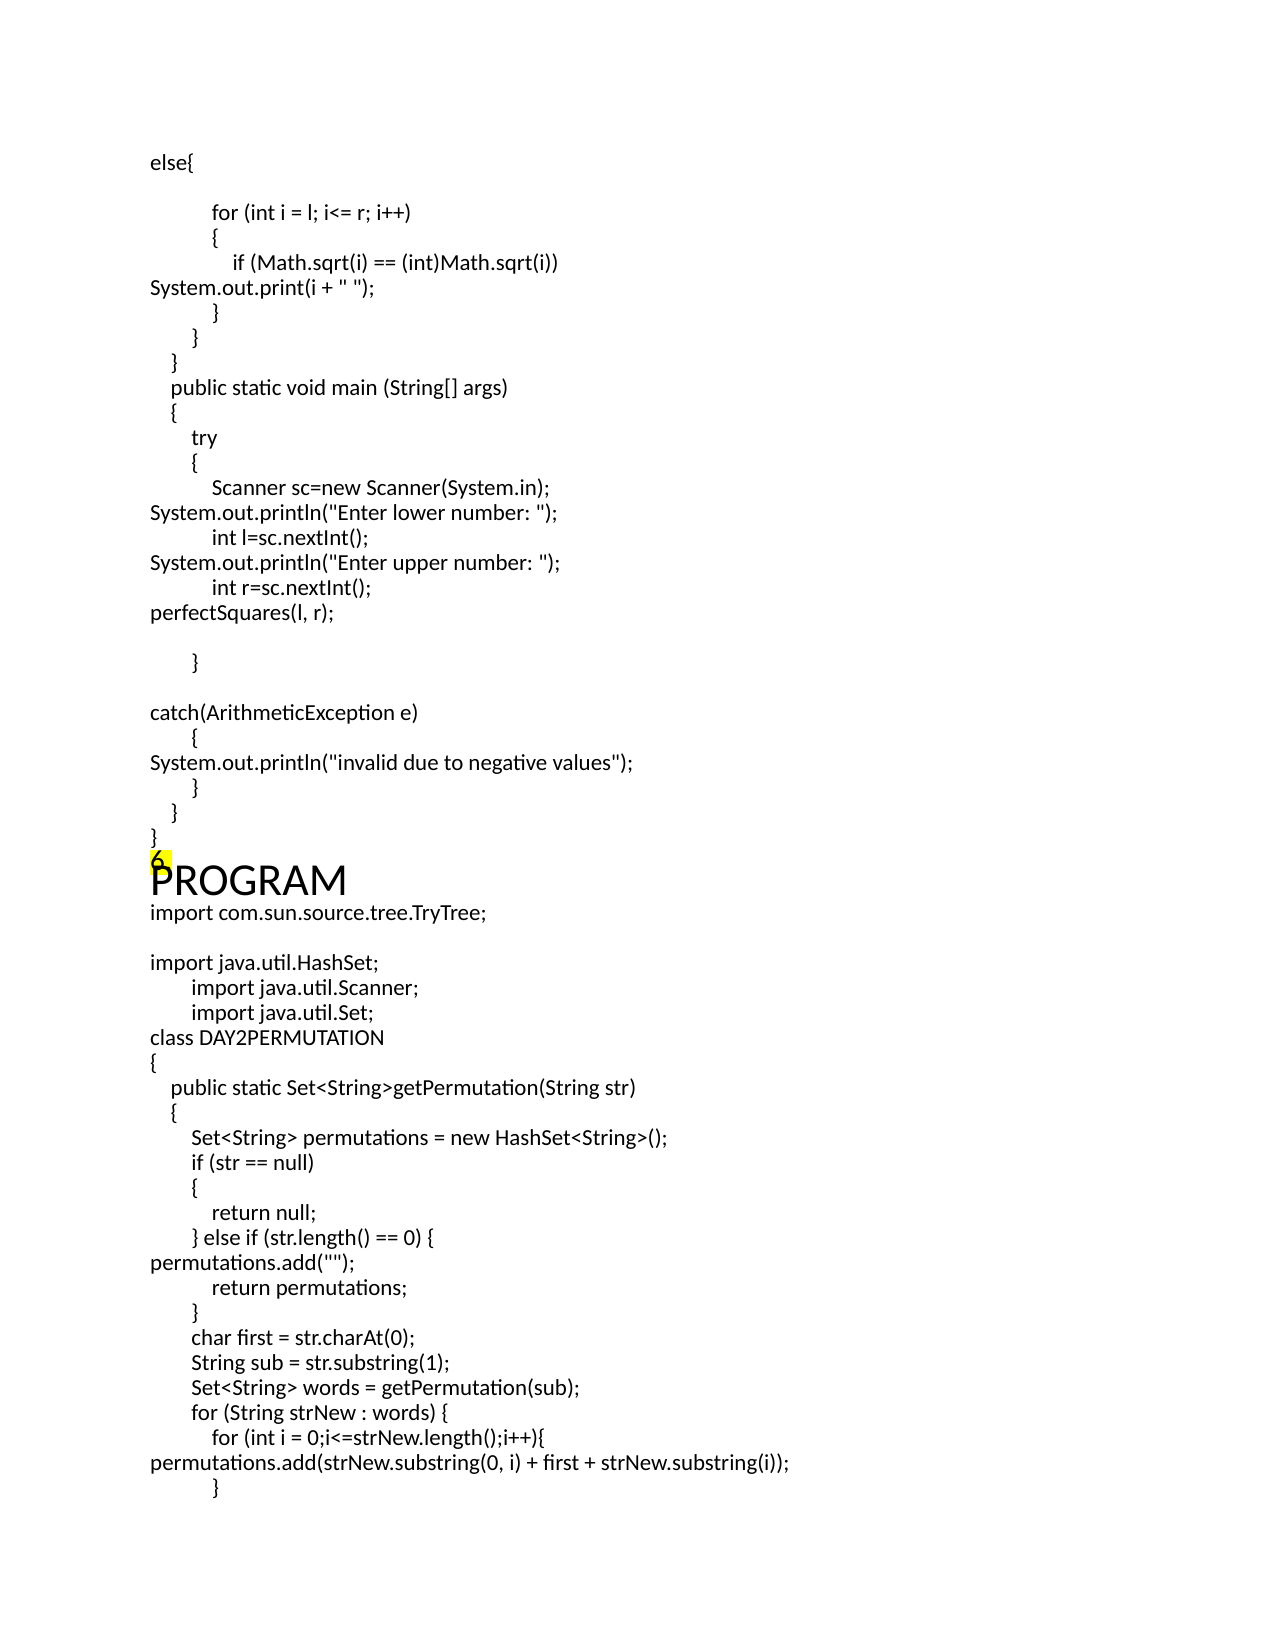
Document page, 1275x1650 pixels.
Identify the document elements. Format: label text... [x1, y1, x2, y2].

text Set<String> words = getPermutation(sub); [150, 1375, 1125, 1400]
text } [150, 650, 1125, 675]
text } [150, 350, 1125, 375]
text { [150, 450, 1125, 475]
text { [150, 400, 1125, 425]
text if (str == null) [150, 1150, 1125, 1175]
text { [150, 1050, 1125, 1075]
text Scanner sc=new Scanner(System.in); [150, 475, 1125, 500]
text int l=sc.nextInt(); [150, 525, 1125, 550]
text } [150, 325, 1125, 350]
text char first = str.charAt(0); [150, 1325, 1125, 1350]
text import java.util.Set; [150, 1000, 1125, 1025]
text } [150, 825, 1125, 850]
text } [150, 1300, 1125, 1325]
text { [150, 1175, 1125, 1200]
text else{ [150, 150, 1125, 175]
text for (int i = 0;i<=strNew.length();i++){ [150, 1425, 1125, 1450]
text System.out.println("invalid due to negative values"); [150, 750, 1125, 775]
text { [150, 725, 1125, 750]
text if (Math.sqrt(i) == (int)Math.sqrt(i)) [150, 250, 1125, 275]
text int r=sc.nextInt(); [150, 575, 1125, 600]
text Set<String> permutations = new HashSet<String>(); [150, 1125, 1125, 1150]
text PROGRAM [150, 875, 1125, 900]
text permutations.add(strNew.substring(0, i) + first + strNew.substring(i)); [150, 1450, 1125, 1475]
text import java.util.Scanner; [150, 975, 1125, 1000]
text import java.util.HashSet; [150, 950, 1125, 975]
text { [150, 225, 1125, 250]
text catch(ArithmeticException e) [150, 700, 1125, 725]
text System.out.println("Enter lower number: "); [150, 500, 1125, 525]
text perfectSquares(l, r); [150, 600, 1125, 625]
text 6. [172, 850, 1125, 875]
text return permutations; [150, 1275, 1125, 1300]
text class DAY2PERMUTATION [150, 1025, 1125, 1050]
text System.out.print(i + " "); [150, 275, 1125, 300]
text } else if (str.length() == 0) { [150, 1225, 1125, 1250]
text String sub = str.substring(1); [150, 1350, 1125, 1375]
text } [150, 775, 1125, 800]
text } [150, 800, 1125, 825]
text permutations.add(""); [150, 1250, 1125, 1275]
text } [150, 1475, 1125, 1500]
text try [150, 425, 1125, 450]
text public static Set<String>getPermutation(String str) [150, 1075, 1125, 1100]
text } [150, 300, 1125, 325]
text System.out.println("Enter upper number: "); [150, 550, 1125, 575]
text public static void main (String[] args) [150, 375, 1125, 400]
text { [150, 1100, 1125, 1125]
text for (int i = l; i<= r; i++) [150, 200, 1125, 225]
text return null; [150, 1200, 1125, 1225]
text import com.sun.source.tree.TryTree; [150, 900, 1125, 925]
text for (String strNew : words) { [150, 1400, 1125, 1425]
